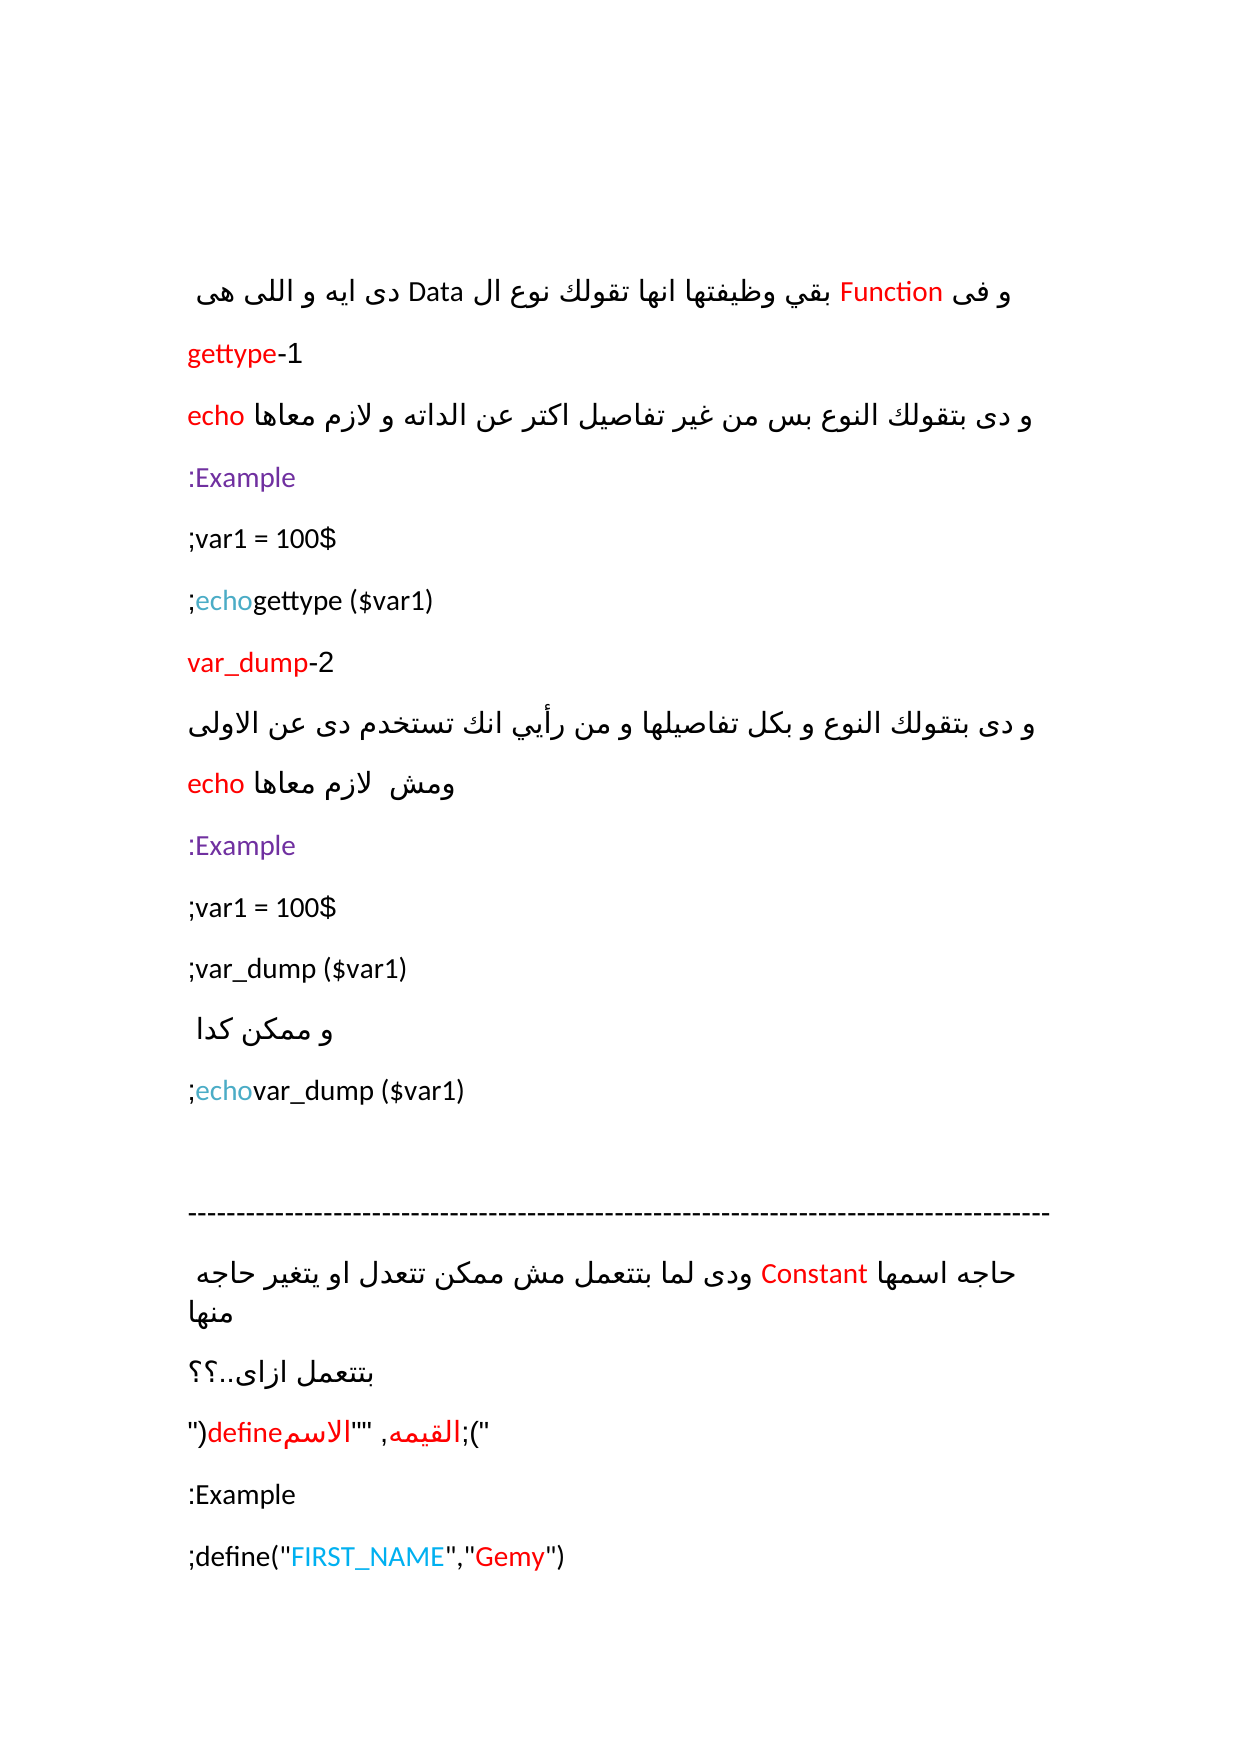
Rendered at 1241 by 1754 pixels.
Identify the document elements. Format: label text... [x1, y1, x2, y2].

text بتتعمل ازاى..؟؟ [187, 1355, 1053, 1388]
text var_dump ($var1); [187, 951, 1053, 986]
text ومش لازم معاها echo [187, 765, 1053, 801]
text Example: [187, 1476, 1053, 1511]
text echovar_dump ($var1); [187, 1072, 1053, 1107]
text $var1 = 100; [187, 889, 1053, 924]
text و فى Function بقي وظيفتها انها تقولك نوع ال Data دى ايه و اللى هى [187, 273, 1053, 309]
text 1-gettype [187, 335, 1053, 371]
text Example: [187, 459, 1053, 494]
text Example: [187, 827, 1053, 863]
text $var1 = 100; [187, 521, 1053, 556]
text ");القيمه, ""الاسمdefine(" [187, 1414, 1053, 1450]
text و دى بتقولك النوع و بكل تفاصيلها و من رأيي انك تستخدم دى عن الاولى [187, 706, 1053, 739]
text و ممكن كدا [187, 1012, 1053, 1046]
text و دى بتقولك النوع بس من غير تفاصيل اكتر عن الداته و لازم معاها echo [187, 397, 1053, 433]
text define("FIRST_NAME","Gemy"); [187, 1538, 1053, 1573]
text echogettype ($var1); [187, 582, 1053, 618]
text 2-var_dump [187, 644, 1053, 680]
text حاجه اسمها Constant ودى لما بتتعمل مش ممكن تتعدل او يتغير حاجه منها [187, 1255, 1053, 1329]
text ----------------------------------------------------------------------------------------- [187, 1195, 1053, 1229]
